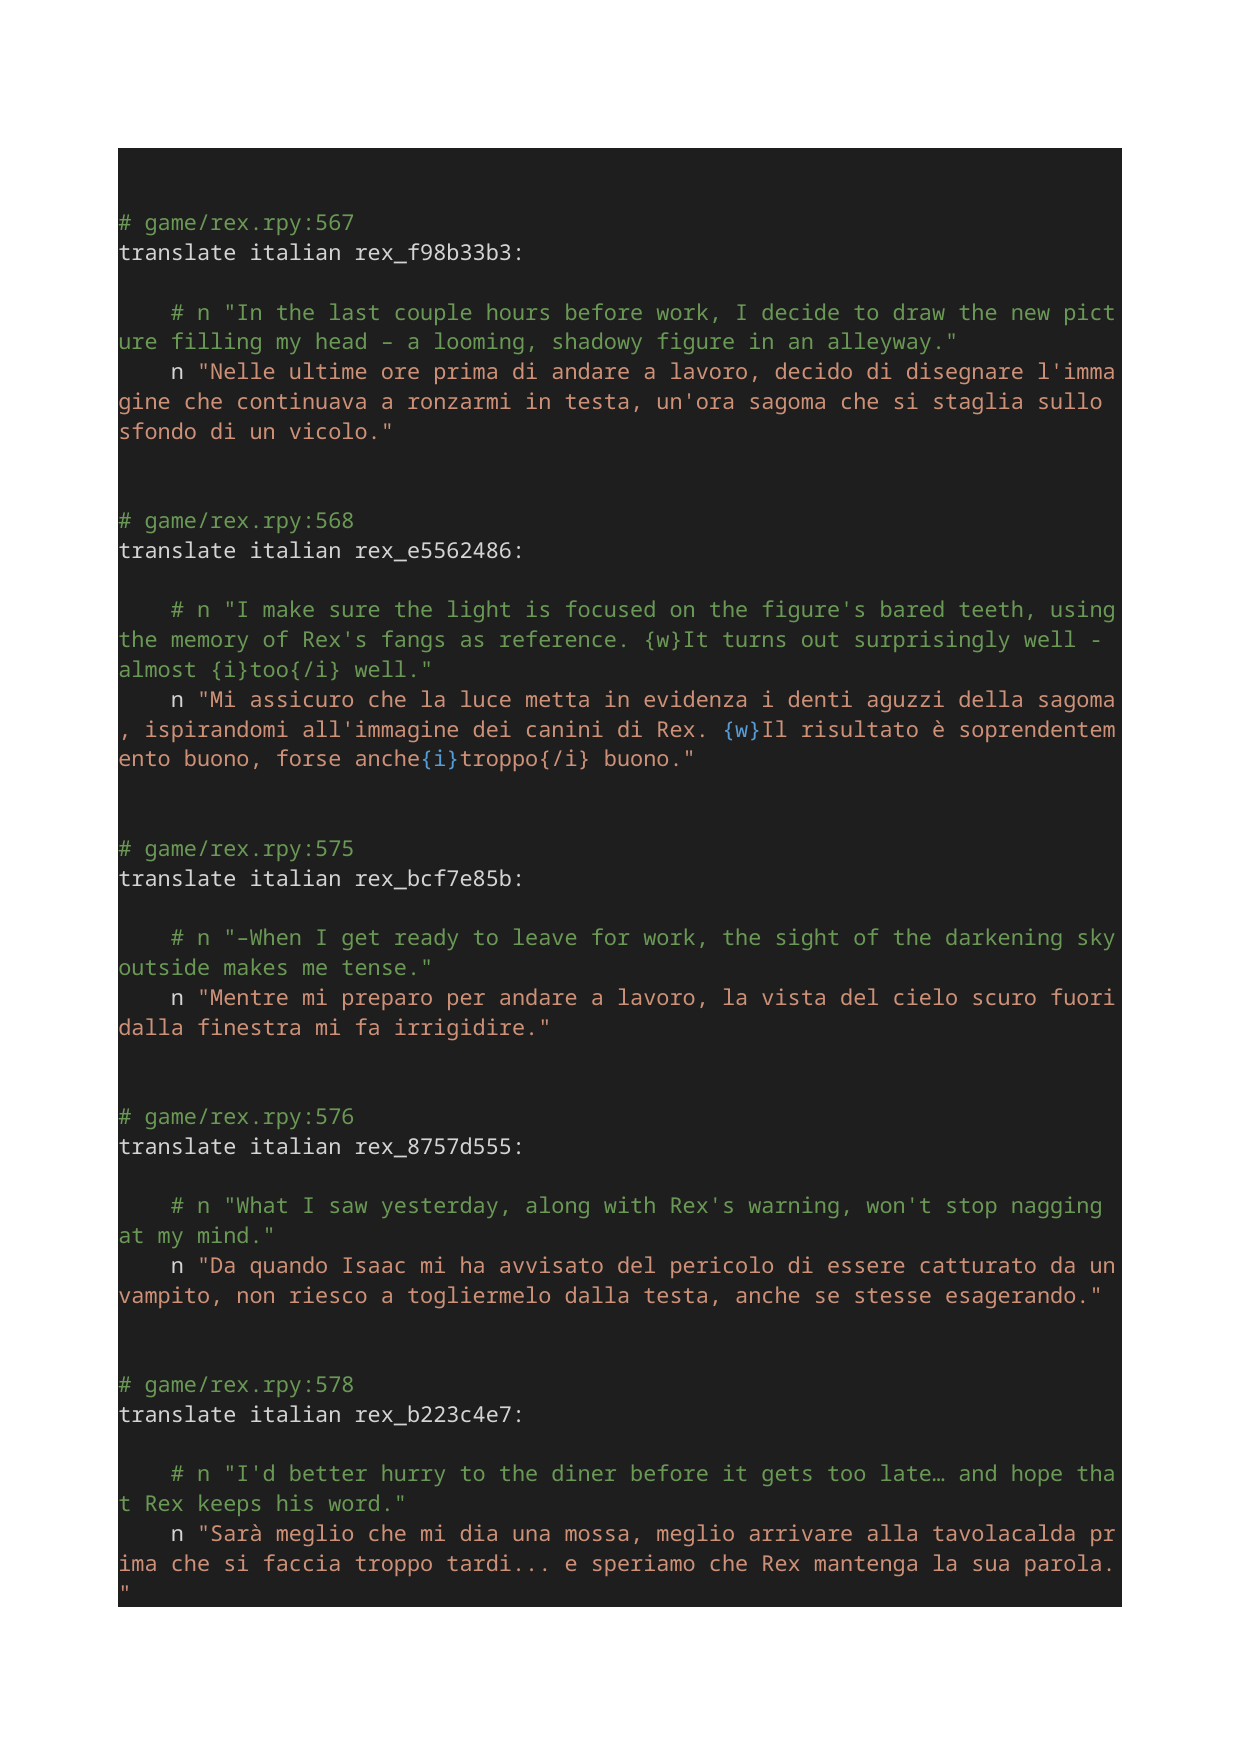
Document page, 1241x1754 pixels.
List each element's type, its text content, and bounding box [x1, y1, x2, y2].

text n "Nelle ultime ore prima di andare a lavoro, decido di disegnare l'immagine che continuava a ronzarmi in testa, un'ora sagoma che si staglia sullo sfondo di un vicolo." [118, 356, 1122, 446]
text # n "What I saw yesterday, along with Rex's warning, won't stop nagging at my mind." [118, 1190, 1122, 1250]
text # game/rex.rpy:578 [118, 1369, 1122, 1399]
text translate italian rex_f98b33b3: [118, 237, 1122, 267]
text # game/rex.rpy:575 [118, 833, 1122, 863]
text # n "I make sure the light is focused on the figure's bared teeth, using the memory of Rex's fangs as reference. {w}It turns out surprisingly well - almost {i}too{/i} well." [118, 594, 1122, 684]
text n "Mi assicuro che la luce metta in evidenza i denti aguzzi della sagoma, ispirandomi all'immagine dei canini di Rex. {w}Il risultato è soprendentemento buono, forse anche{i}troppo{/i} buono." [118, 684, 1122, 773]
text # n "–When I get ready to leave for work, the sight of the darkening sky outside makes me tense." [118, 922, 1122, 982]
text # game/rex.rpy:576 [118, 1101, 1122, 1131]
text # game/rex.rpy:568 [118, 505, 1122, 535]
text # game/rex.rpy:567 [118, 207, 1122, 237]
text n "Da quando Isaac mi ha avvisato del pericolo di essere catturato da un vampito, non riesco a togliermelo dalla testa, anche se stesse esagerando." [118, 1250, 1122, 1309]
text # n "I'd better hurry to the diner before it gets too late… and hope that Rex keeps his word." [118, 1458, 1122, 1518]
text translate italian rex_b223c4e7: [118, 1399, 1122, 1429]
text translate italian rex_8757d555: [118, 1131, 1122, 1161]
text n "Mentre mi preparo per andare a lavoro, la vista del cielo scuro fuori dalla finestra mi fa irrigidire." [118, 982, 1122, 1041]
text translate italian rex_e5562486: [118, 535, 1122, 565]
text translate italian rex_bcf7e85b: [118, 863, 1122, 892]
text # n "In the last couple hours before work, I decide to draw the new picture filling my head – a looming, shadowy figure in an alleyway." [118, 297, 1122, 356]
